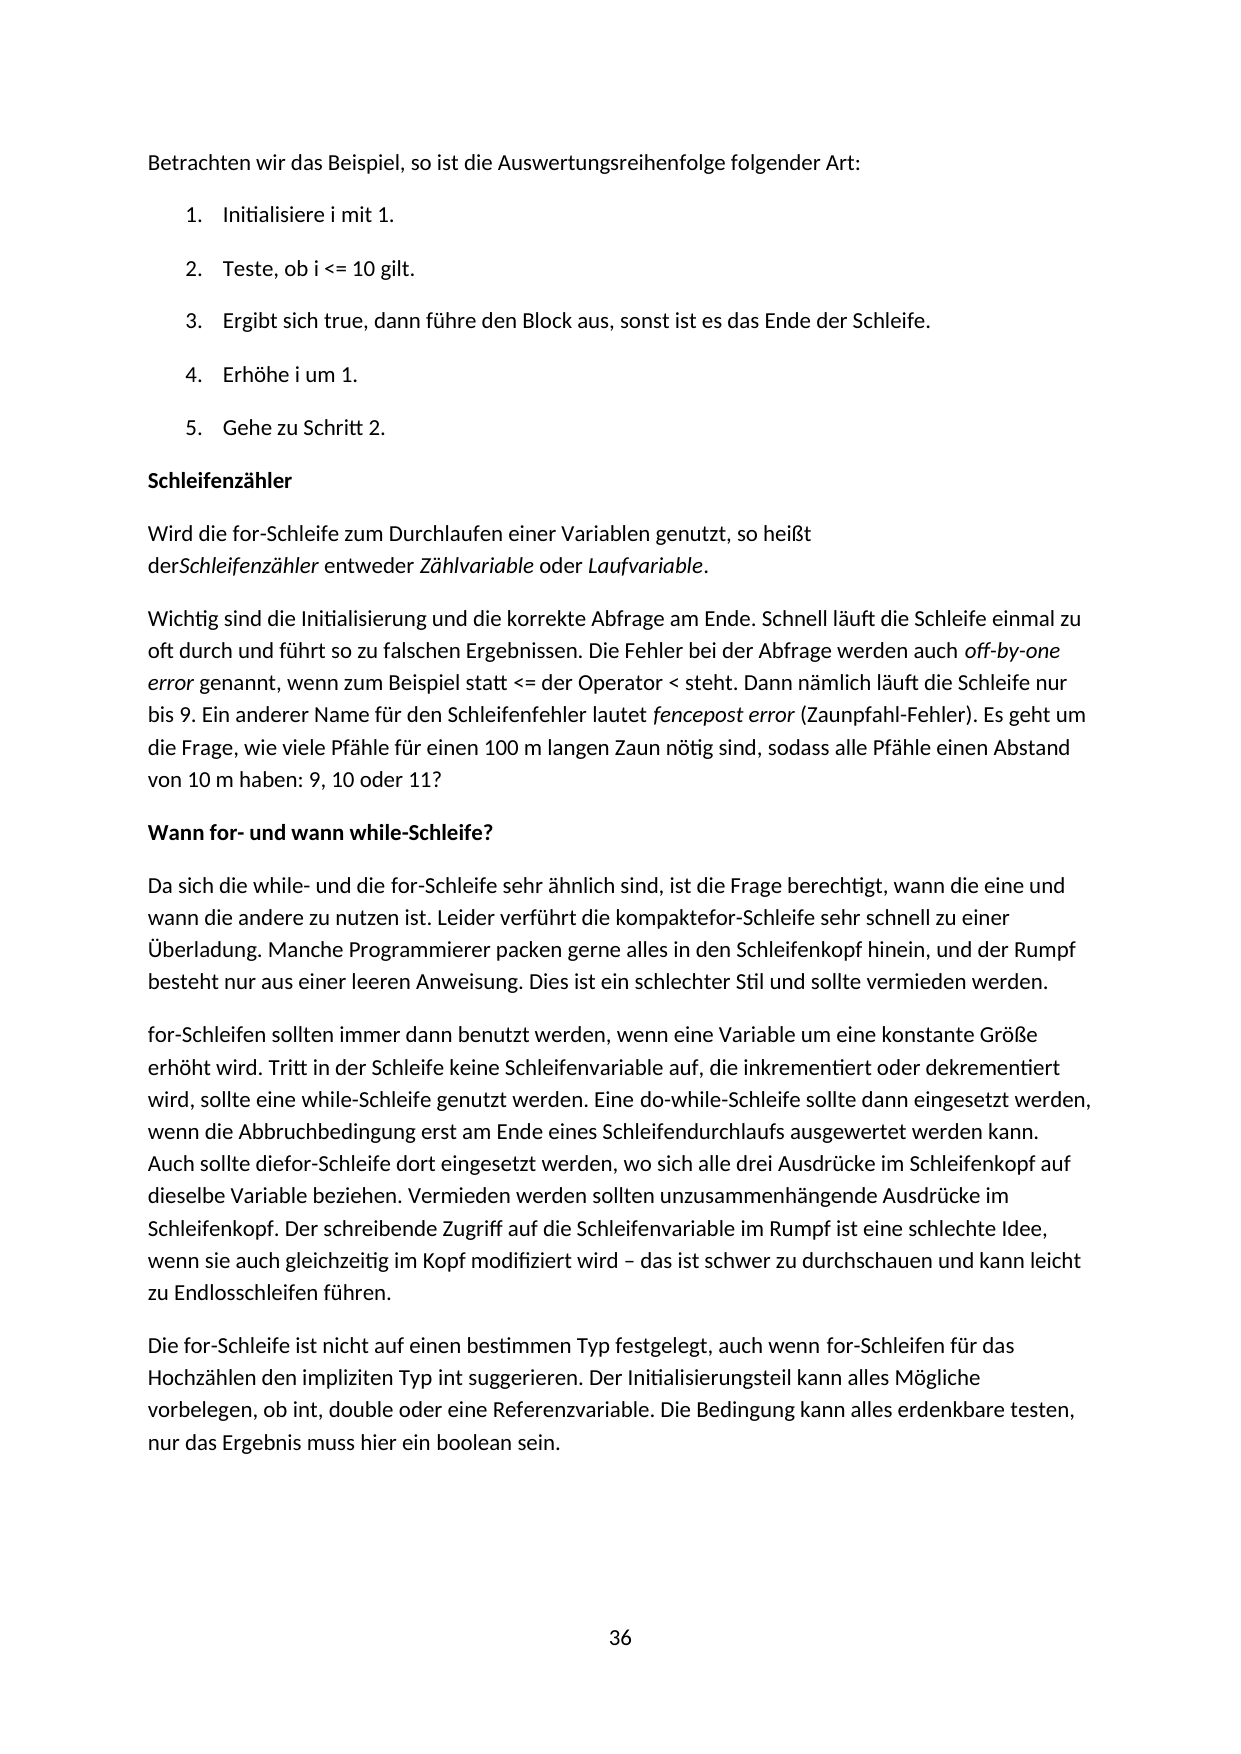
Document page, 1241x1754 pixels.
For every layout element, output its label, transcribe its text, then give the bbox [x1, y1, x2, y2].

list Erhöhe i um 1. [185, 360, 1093, 388]
list Gehe zu Schritt 2. [185, 413, 1093, 441]
list Teste, ob i <= 10 gilt. [185, 254, 1093, 282]
list Ergibt sich true, dann führe den Block aus, sonst ist es das Ende der Schleife. [185, 307, 1093, 335]
text for-Schleifen sollten immer dann benutzt werden, wenn eine Variable um eine konstante Größe erhöht wird. Tritt in der Schleife keine Schleifenvariable auf, die inkrementiert oder dekrementiert wird, sollte eine while-Schleife genutzt werden. Eine do-while-Schleife sollte dann eingesetzt werden, wenn die Abbruchbedingung erst am Ende eines Schleifendurchlaufs ausgewertet werden kann. Auch sollte diefor-Schleife dort eingesetzt werden, wo sich alle drei Ausdrücke im Schleifenkopf auf dieselbe Variable beziehen. Vermieden werden sollten unzusammenhängende Ausdrücke im Schleifenkopf. Der schreibende Zugriff auf die Schleifenvariable im Rumpf ist eine schlechte Idee, wenn sie auch gleichzeitig im Kopf modifiziert wird – das ist schwer zu durchschauen und kann leicht zu Endlosschleifen führen. [148, 1021, 1093, 1306]
text Wann for- und wann while-Schleife? [148, 818, 1093, 846]
text Wichtig sind die Initialisierung und die korrekte Abfrage am Ende. Schnell läuft die Schleife einmal zu oft durch und führt so zu falschen Ergebnissen. Die Fehler bei der Abfrage werden auch off-by-one error genannt, wenn zum Beispiel statt <= der Operator < steht. Dann nämlich läuft die Schleife nur bis 9. Ein anderer Name für den Schleifenfehler lautet fencepost error (Zaunpfahl-Fehler). Es geht um die Frage, wie viele Pfähle für einen 100 m langen Zaun nötig sind, sodass alle Pfähle einen Abstand von 10 m haben: 9, 10 oder 11? [148, 604, 1093, 793]
text Schleifenzähler [148, 466, 1093, 494]
list Initialisiere i mit 1. [185, 201, 1093, 229]
text Die for-Schleife ist nicht auf einen bestimmen Typ festgelegt, auch wenn for-Schleifen für das Hochzählen den impliziten Typ int suggerieren. Der Initialisierungsteil kann alles Mögliche vorbelegen, ob int, double oder eine Referenzvariable. Die Bedingung kann alles erdenkbare testen, nur das Ergebnis muss hier ein boolean sein. [148, 1331, 1093, 1456]
text Betrachten wir das Beispiel, so ist die Auswertungsreihenfolge folgender Art: [148, 148, 1093, 176]
text Da sich die while- und die for-Schleife sehr ähnlich sind, ist die Frage berechtigt, wann die eine und wann die andere zu nutzen ist. Leider verführt die kompaktefor-Schleife sehr schnell zu einer Überladung. Manche Programmierer packen gerne alles in den Schleifenkopf hinein, und der Rumpf besteht nur aus einer leeren Anweisung. Dies ist ein schlechter Stil und sollte vermieden werden. [148, 871, 1093, 996]
text Wird die for-Schleife zum Durchlaufen einer Variablen genutzt, so heißt derSchleifenzähler entweder Zählvariable oder Laufvariable. [148, 519, 1093, 579]
